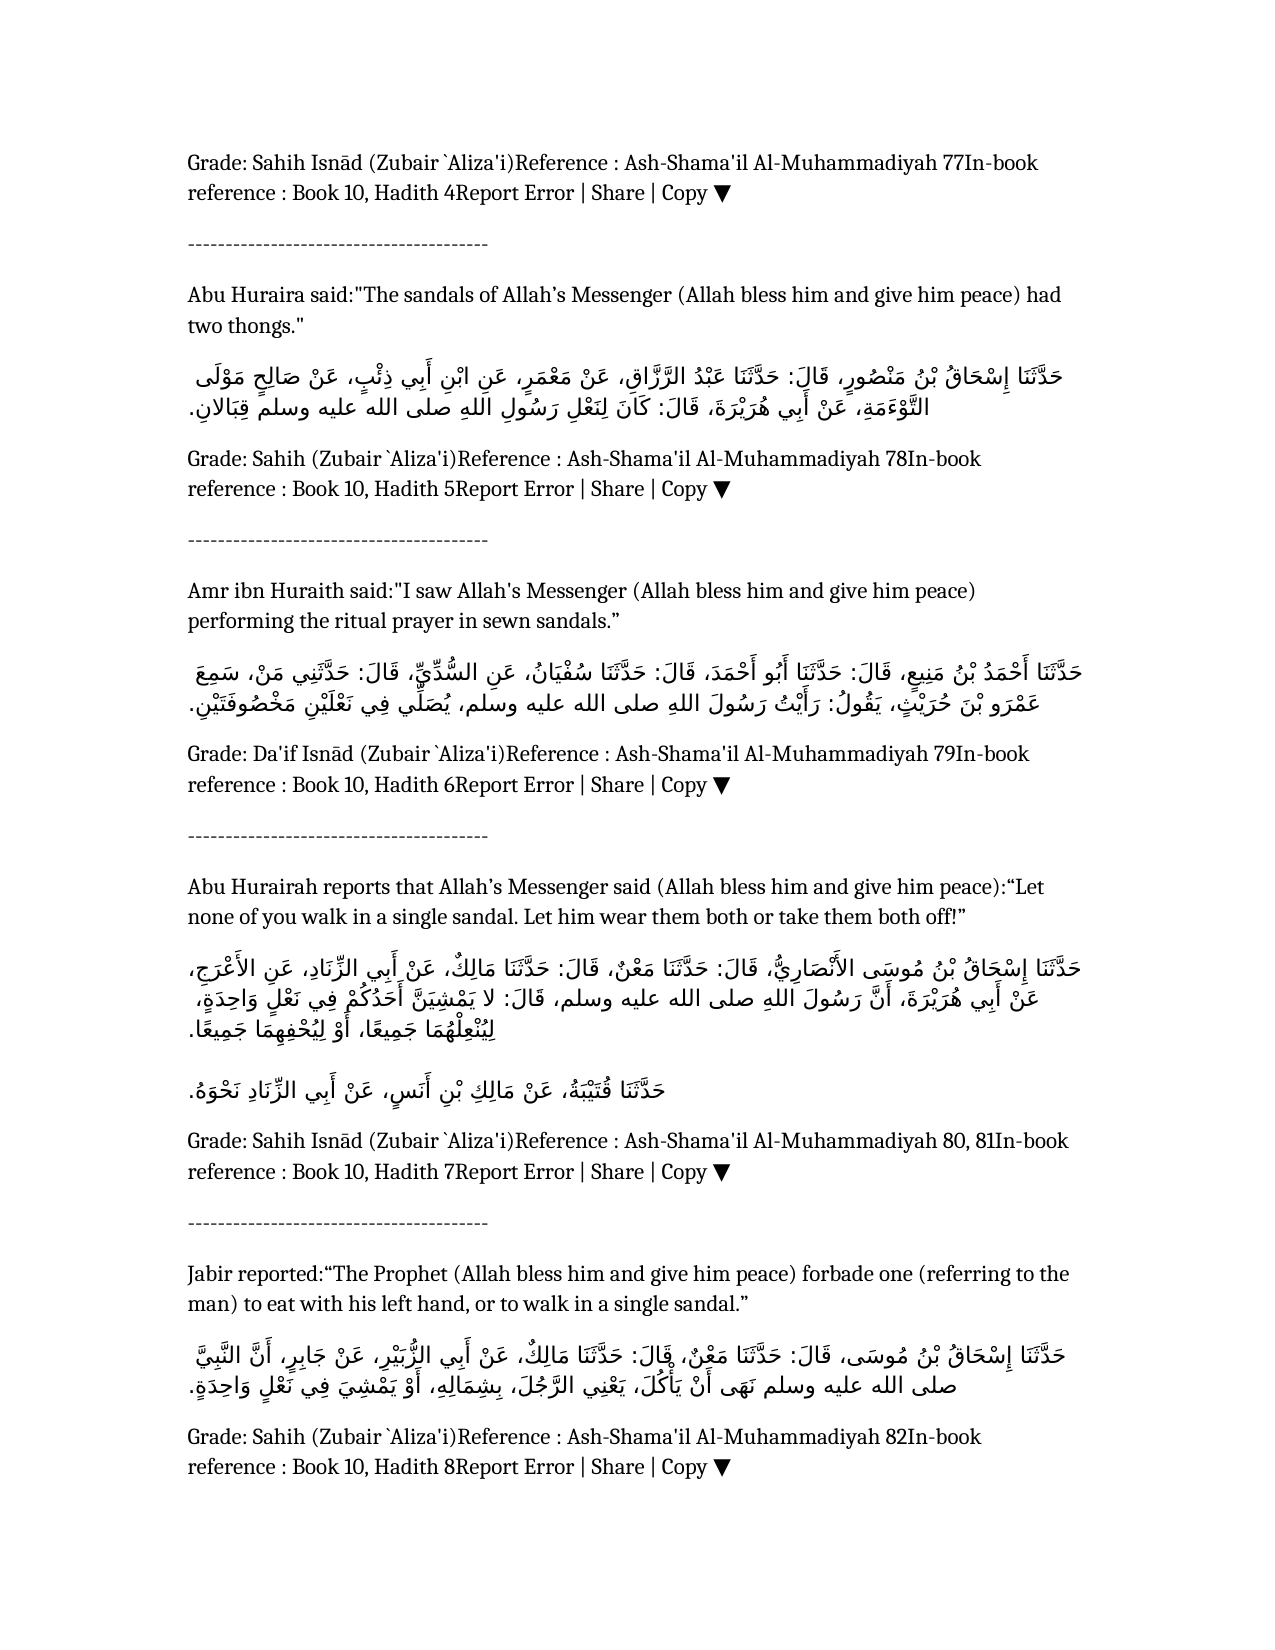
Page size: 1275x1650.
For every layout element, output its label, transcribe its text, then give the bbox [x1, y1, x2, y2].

text حَدَّثَنَا إِسْحَاقُ بْنُ مَنْصُورٍ، قَالَ‏:‏ حَدَّثَنَا عَبْدُ الرَّزَّاقِ، عَنْ مَعْمَرٍ، عَنِ ابْنِ أَبِي ذِئْبٍ، عَنْ صَالِحٍ مَوْلَى التَّوْءَمَةِ، عَنْ أَبِي هُرَيْرَةَ، قَالَ‏:‏ كَانَ لِنَعْلِ رَسُولِ اللهِ صلى الله عليه وسلم قِبَالانِ‏.‏ [187, 363, 1087, 421]
text ---------------------------------------- [187, 1209, 1087, 1236]
text Abu Huraira said:"The sandals of Allah’s Messenger (Allah bless him and give him peace) had two thongs." [187, 282, 1087, 339]
text Abu Hurairah reports that Allah’s Messenger said (Allah bless him and give him peace):“Let none of you walk in a single sandal. Let him wear them both or take them both off!” [187, 873, 1087, 930]
text حَدَّثَنَا أَحْمَدُ بْنُ مَنِيعٍ، قَالَ‏:‏ حَدَّثَنَا أَبُو أَحْمَدَ، قَالَ‏:‏ حَدَّثَنَا سُفْيَانُ، عَنِ السُّدِّيِّ، قَالَ‏:‏ حَدَّثَنِي مَنْ، سَمِعَ عَمْرَو بْنَ حُرَيْثٍ، يَقُولُ‏:‏ رَأَيْتُ رَسُولَ اللهِ صلى الله عليه وسلم، يُصَلِّي فِي نَعْلَيْنِ مَخْصُوفَتَيْنِ‏.‏ [187, 659, 1087, 716]
text Amr ibn Huraith said:"I saw Allah's Messenger (Allah bless him and give him peace) performing the ritual prayer in sewn sandals.” [187, 578, 1087, 634]
text Jabir reported:“The Prophet (Allah bless him and give him peace) forbade one (referring to the man) to eat with his left hand, or to walk in a single sandal.” [187, 1261, 1087, 1317]
text Grade: Sahih (Zubair `Aliza'i)Reference : Ash-Shama'il Al-Muhammadiyah 78In-book reference : Book 10, Hadith 5Report Error | Share | Copy ▼ [187, 446, 1087, 502]
text Grade: Sahih (Zubair `Aliza'i)Reference : Ash-Shama'il Al-Muhammadiyah 82In-book reference : Book 10, Hadith 8Report Error | Share | Copy ▼ [187, 1424, 1087, 1481]
text ---------------------------------------- [187, 527, 1087, 553]
text Grade: Sahih Isnād (Zubair `Aliza'i)Reference : Ash-Shama'il Al-Muhammadiyah 80, 81In-book reference : Book 10, Hadith 7Report Error | Share | Copy ▼ [187, 1128, 1087, 1185]
text ---------------------------------------- [187, 231, 1087, 258]
text حَدَّثَنَا إِسْحَاقُ بْنُ مُوسَى، قَالَ‏:‏ حَدَّثَنَا مَعْنٌ، قَالَ‏:‏ حَدَّثَنَا مَالِكٌ، عَنْ أَبِي الزُّبَيْرِ، عَنْ جَابِرٍ، أَنَّ النَّبِيَّ صلى الله عليه وسلم نَهَى أَنْ يَأْكُلَ، يَعْنِي الرَّجُلَ، بِشِمَالِهِ، أَوْ يَمْشِيَ فِي نَعْلٍ وَاحِدَةٍ‏.‏ [187, 1342, 1087, 1399]
text ---------------------------------------- [187, 822, 1087, 849]
text حَدَّثَنَا إِسْحَاقُ بْنُ مُوسَى الأَنْصَارِيُّ، قَالَ‏:‏ حَدَّثَنَا مَعْنٌ، قَالَ‏:‏ حَدَّثَنَا مَالِكٌ، عَنْ أَبِي الزِّنَادِ، عَنِ الأَعْرَجِ، عَنْ أَبِي هُرَيْرَةَ، أَنَّ رَسُولَ اللهِ صلى الله عليه وسلم، قَالَ‏:‏ لا يَمْشِيَنَّ أَحَدُكُمْ فِي نَعْلٍ وَاحِدَةٍ، لِيُنْعِلْهُمَا جَمِيعًا، أَوْ لِيُحْفِهِمَا جَمِيعًا‏.‏ حَدَّثَنَا قُتَيْبَةُ، عَنْ مَالِكِ بْنِ أَنَسٍ، عَنْ أَبِي الزِّنَادِ نَحْوَهُ‏.‏ [187, 955, 1087, 1103]
text Grade: Da'if Isnād (Zubair `Aliza'i)Reference : Ash-Shama'il Al-Muhammadiyah 79In-book reference : Book 10, Hadith 6Report Error | Share | Copy ▼ [187, 741, 1087, 798]
text Grade: Sahih Isnād (Zubair `Aliza'i)Reference : Ash-Shama'il Al-Muhammadiyah 77In-book reference : Book 10, Hadith 4Report Error | Share | Copy ▼ [187, 150, 1087, 207]
